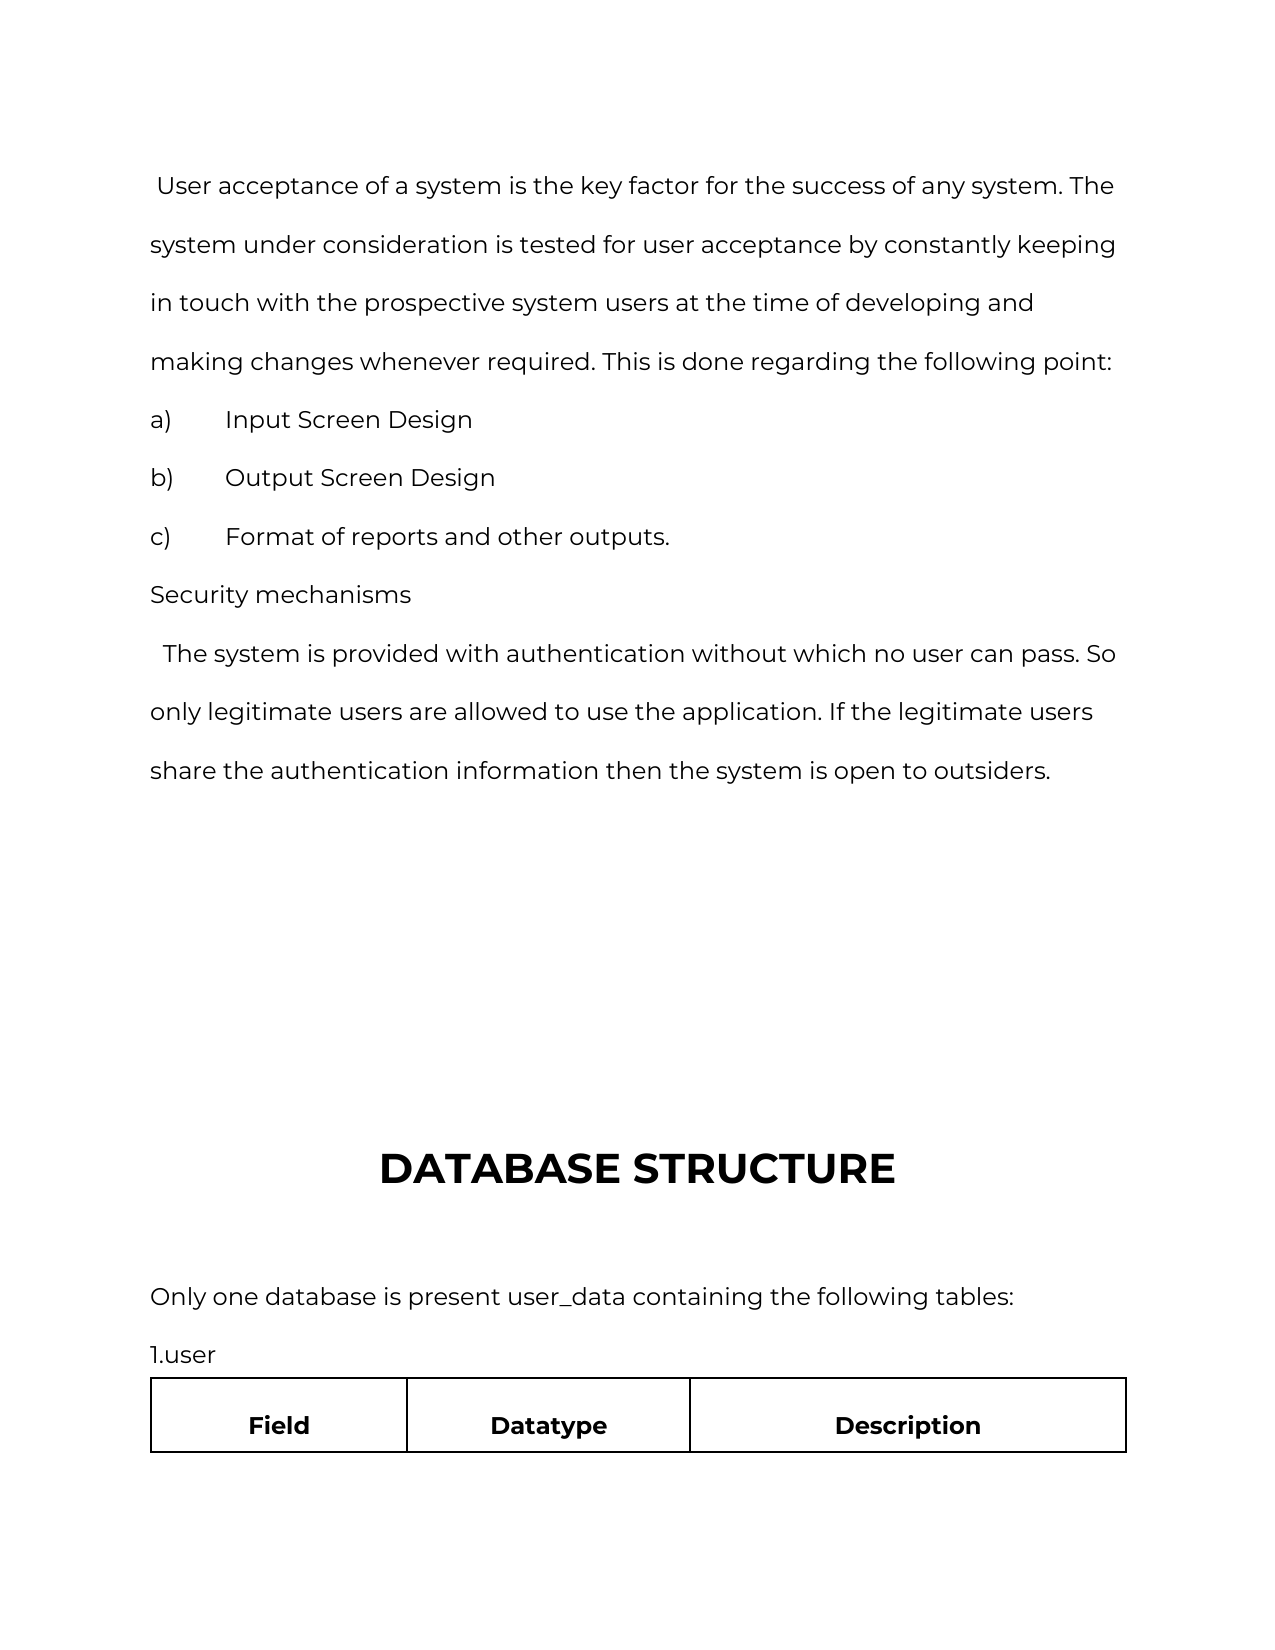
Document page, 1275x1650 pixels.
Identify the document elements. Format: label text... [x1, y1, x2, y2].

text 1.user [150, 1319, 1125, 1369]
text User acceptance of a system is the key factor for the success of any system. The system under consideration is tested for user acceptance by constantly keeping in touch with the prospective system users at the time of developing and making changes whenever required. This is done regarding the following point: [150, 150, 1125, 376]
text b) Output Screen Design [150, 442, 1125, 493]
text a) Input Screen Design [150, 384, 1125, 434]
text Only one database is present user_data containing the following tables: [150, 1260, 1125, 1311]
text DATABASE STRUCTURE [150, 1143, 1125, 1194]
text c) Format of reports and other outputs. [150, 501, 1125, 551]
text The system is provided with authentication without which no user can pass. So only legitimate users are allowed to use the application. If the legitimate users share the authentication information then the system is open to outsiders. [150, 617, 1125, 785]
table_header Description [691, 1379, 1125, 1451]
table_header Field [152, 1379, 406, 1451]
table_header Datatype [408, 1379, 689, 1451]
text Security mechanisms [150, 559, 1125, 610]
